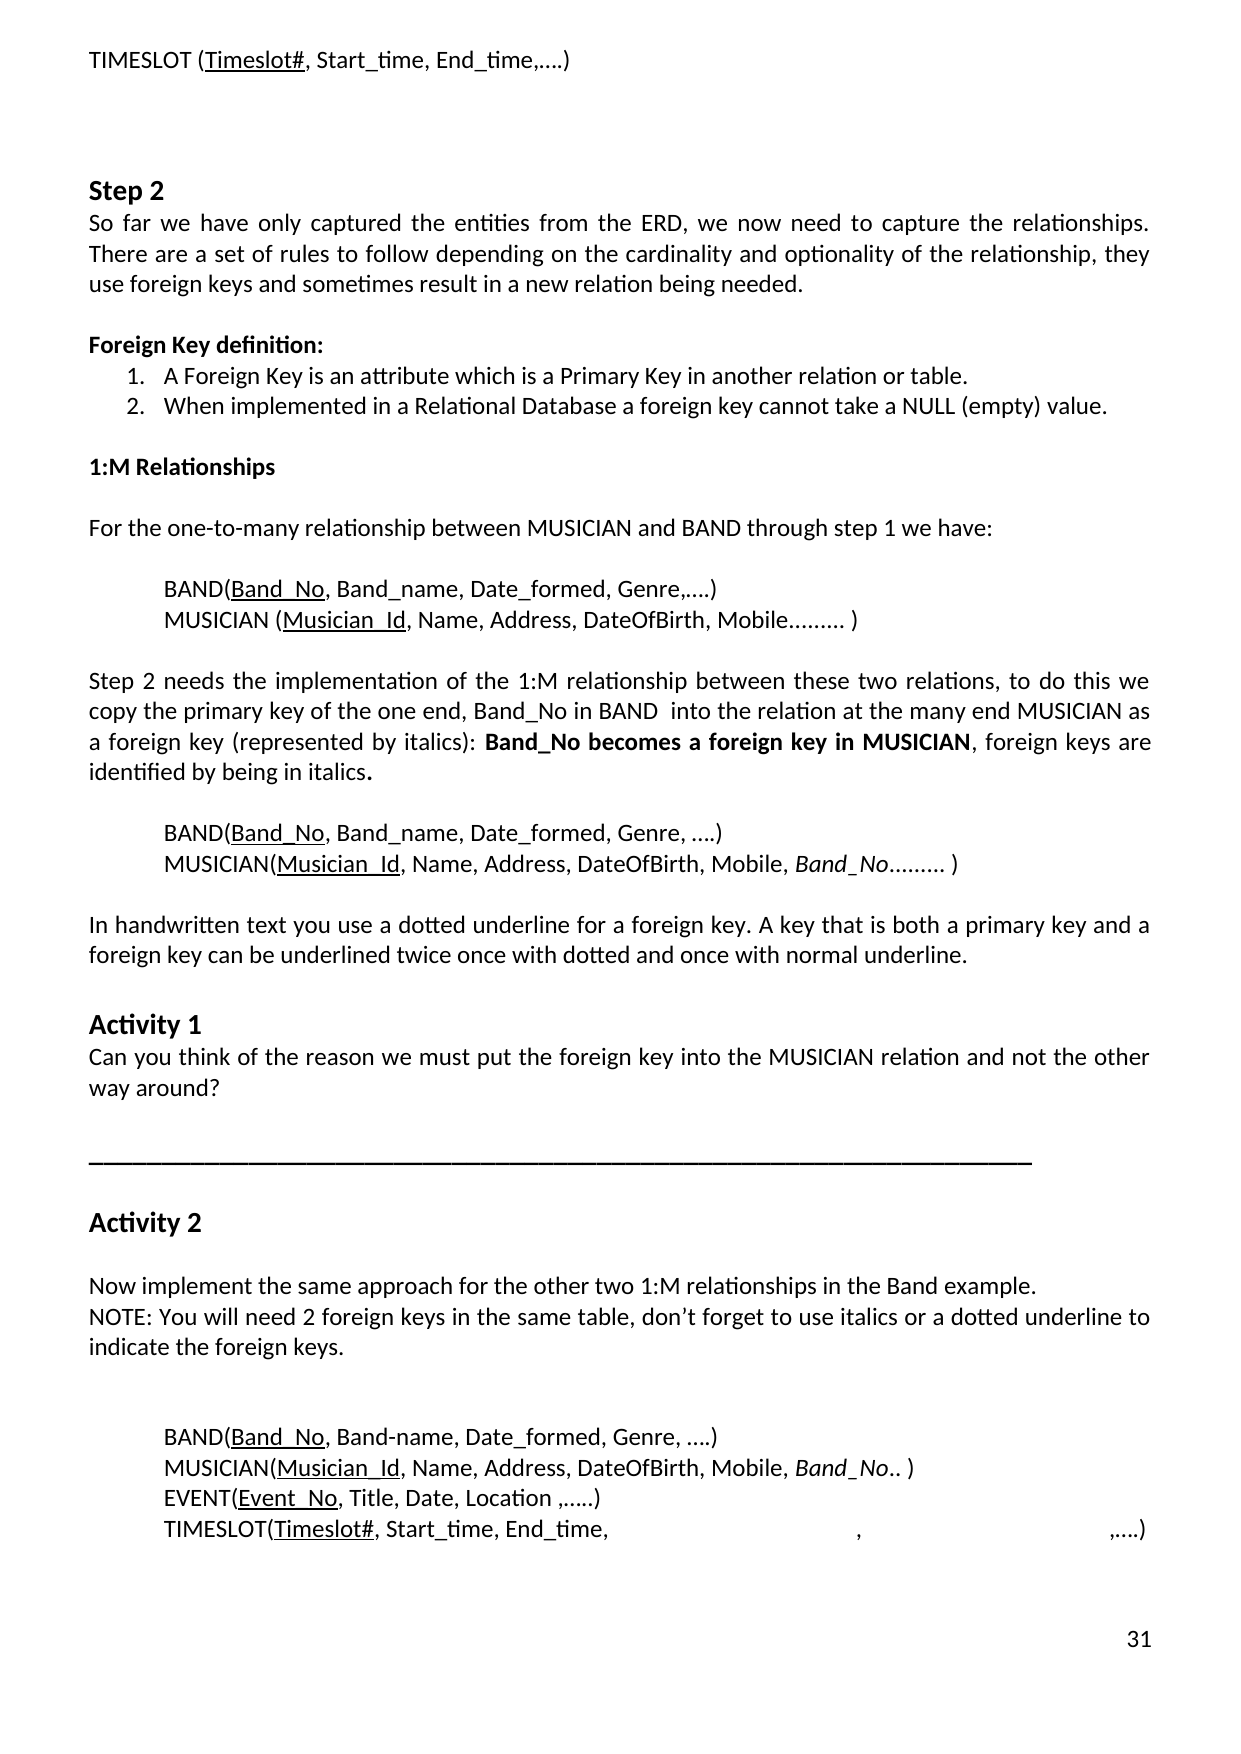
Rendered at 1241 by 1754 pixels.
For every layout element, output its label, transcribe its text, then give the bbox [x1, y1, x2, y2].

list A Foreign Key is an attribute which is a Primary Key in another relation or table. [126, 360, 1152, 390]
list When implemented in a Relational Database a foreign key cannot take a NULL (empty) value. [126, 390, 1152, 421]
text In handwritten text you use a dotted underline for a foreign key. A key that is both a primary key and a foreign key can be underlined twice once with dotted and once with normal underline. [89, 909, 1152, 970]
text TIMESLOT(Timeslot#, Start_time, End_time, , ,….) [164, 1513, 1152, 1543]
text MUSICIAN (Musician_Id, Name, Address, DateOfBirth, Mobile......... ) [164, 604, 1152, 634]
text EVENT(Event_No, Title, Date, Location ,…..) [164, 1482, 1152, 1513]
text Step 2 [89, 172, 1152, 207]
text BAND(Band_No, Band_name, Date_formed, Genre, ….) [164, 818, 1152, 848]
text Can you think of the reason we must put the foreign key into the MUSICIAN relation and not the other way around? [89, 1041, 1152, 1102]
text Activity 2 [89, 1204, 1152, 1240]
text _________________________________________________________________ [89, 1133, 1152, 1169]
text NOTE: You will need 2 foreign keys in the same table, don’t forget to use italics or a dotted underline to indicate the foreign keys. [89, 1301, 1152, 1362]
text So far we have only captured the entities from the ERD, we now need to capture the relationships. There are a set of rules to follow depending on the cardinality and optionality of the relationship, they use foreign keys and sometimes result in a new relation being needed. [89, 207, 1152, 299]
text Activity 1 [89, 1006, 1152, 1041]
text Step 2 needs the implementation of the 1:M relationship between these two relations, to do this we copy the primary key of the one end, Band_No in BAND into the relation at the many end MUSICIAN as a foreign key (represented by italics): Band_No becomes a foreign key in MUSICIAN, foreign keys are identified by being in italics. [89, 665, 1152, 787]
text TIMESLOT (Timeslot#, Start_time, End_time,….) [89, 44, 1152, 75]
text MUSICIAN(Musician_Id, Name, Address, DateOfBirth, Mobile, Band_No......... ) [164, 848, 1152, 879]
text 1:M Relationships [89, 451, 1152, 482]
text MUSICIAN(Musician_Id, Name, Address, DateOfBirth, Mobile, Band_No.. ) [164, 1452, 1152, 1482]
text For the one-to-many relationship between MUSICIAN and BAND through step 1 we have: [89, 512, 1152, 543]
text BAND(Band_No, Band-name, Date_formed, Genre, ….) [164, 1421, 1152, 1452]
text BAND(Band_No, Band_name, Date_formed, Genre,….) [164, 573, 1152, 604]
text Foreign Key definition: [89, 329, 1152, 360]
text Now implement the same approach for the other two 1:M relationships in the Band example. [89, 1270, 1152, 1301]
